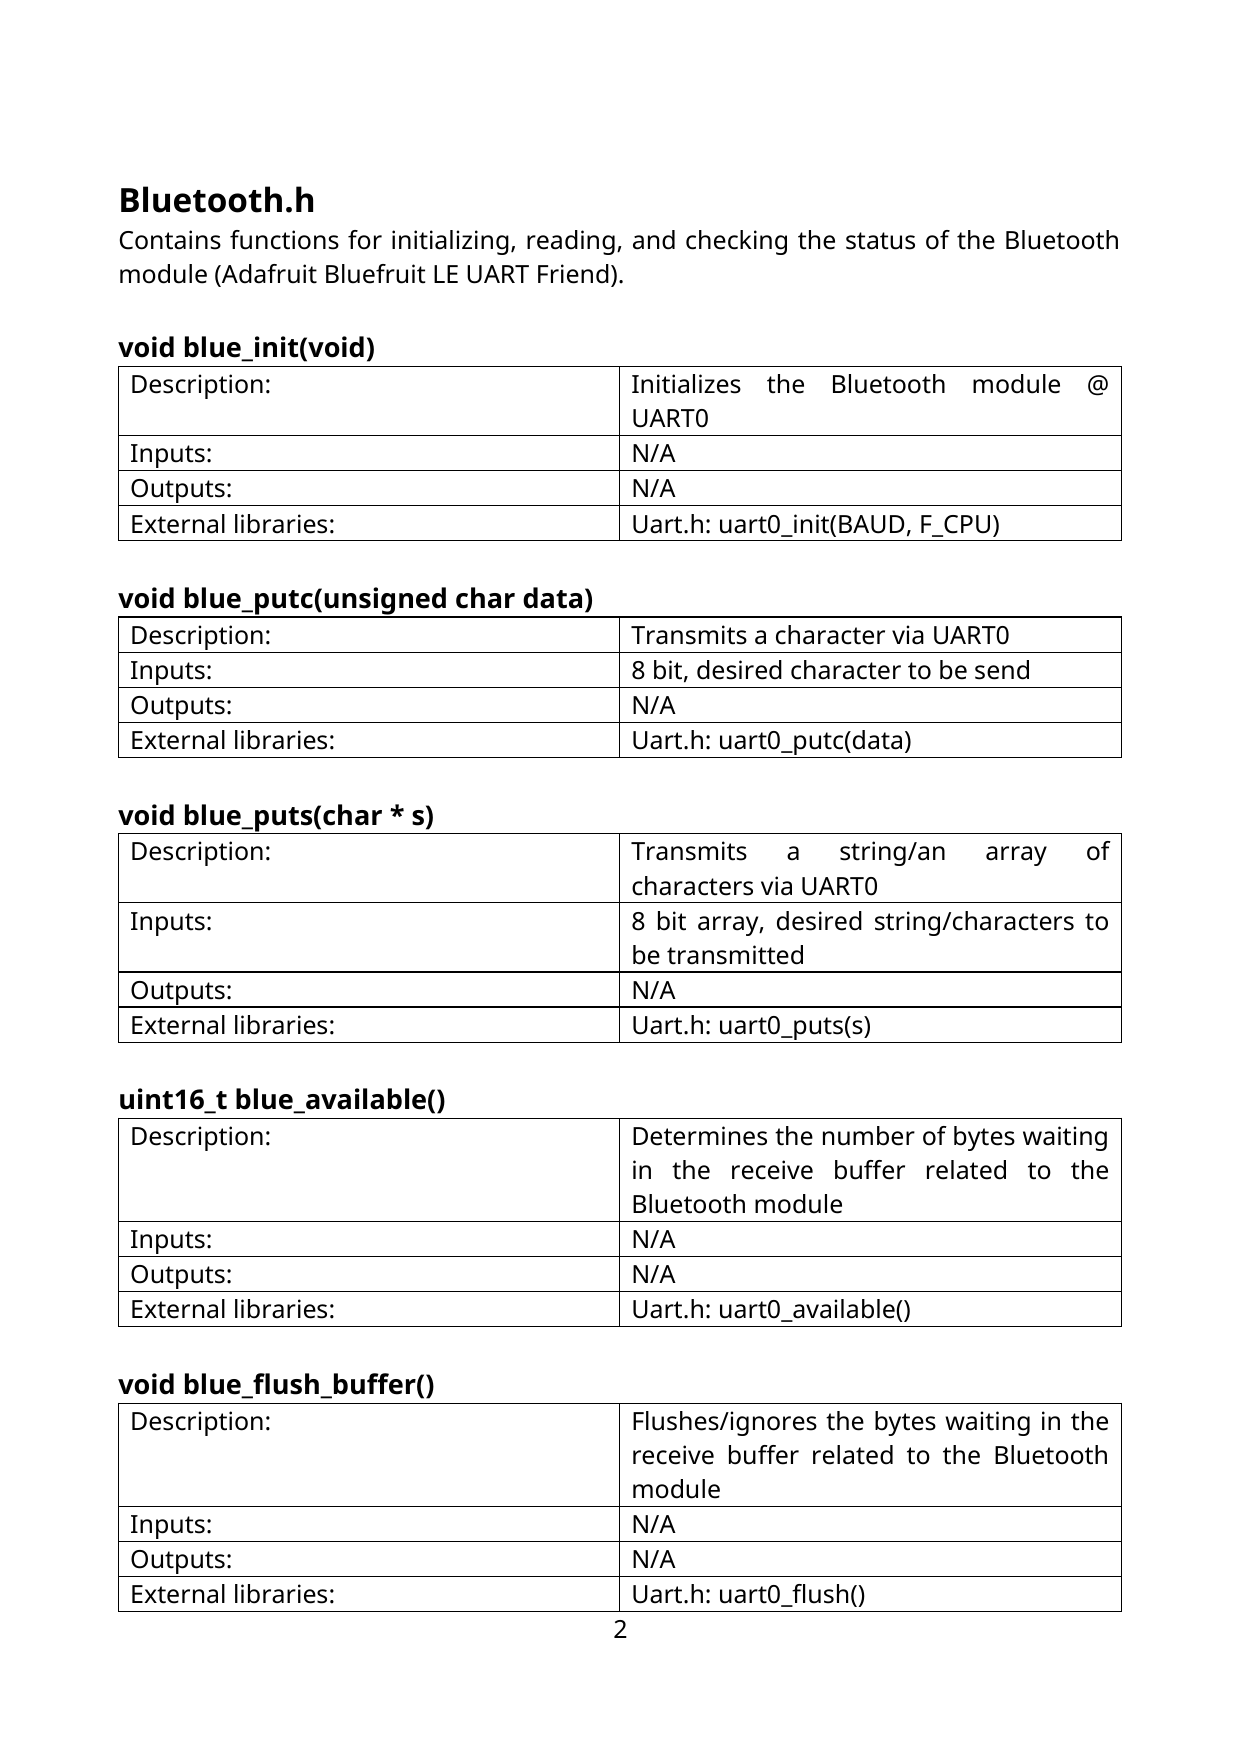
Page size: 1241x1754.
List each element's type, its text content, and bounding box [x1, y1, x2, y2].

table_cell N/A [620, 1257, 1121, 1291]
table_cell External libraries: [119, 1577, 619, 1611]
table_cell Outputs: [119, 688, 619, 722]
table_header Description: [119, 367, 619, 435]
table_cell 8 bit array, desired string/characters to be transmitted [620, 903, 1121, 971]
table_cell Uart.h: uart0_init(BAUD, F_CPU) [620, 506, 1121, 540]
table_header Description: [119, 1119, 619, 1221]
table_cell Inputs: [119, 903, 619, 971]
subtitle void blue_init(void) [118, 329, 1122, 366]
table_cell External libraries: [119, 506, 619, 540]
subtitle void blue_puts(char * s) [118, 796, 1122, 833]
table_cell Inputs: [119, 1222, 619, 1256]
table_cell N/A [620, 436, 1121, 470]
table_cell Uart.h: uart0_available() [620, 1292, 1121, 1326]
table_cell N/A [620, 1542, 1121, 1576]
table_cell Uart.h: uart0_putc(data) [620, 723, 1121, 757]
table_cell N/A [620, 1222, 1121, 1256]
table_header Transmits a character via UART0 [620, 618, 1121, 652]
subtitle uint16_t blue_available() [118, 1081, 1122, 1118]
table_cell N/A [620, 471, 1121, 505]
subtitle void blue_putc(unsigned char data) [118, 579, 1122, 616]
table_cell Outputs: [119, 471, 619, 505]
table_cell N/A [620, 973, 1121, 1006]
table_cell Outputs: [119, 973, 619, 1006]
table_cell External libraries: [119, 1008, 619, 1042]
table_cell Outputs: [119, 1257, 619, 1291]
table_cell N/A [620, 688, 1121, 722]
table_cell Inputs: [119, 436, 619, 470]
table_cell External libraries: [119, 1292, 619, 1326]
table_cell External libraries: [119, 723, 619, 757]
table_cell Inputs: [119, 1507, 619, 1541]
table_cell Inputs: [119, 653, 619, 687]
table_header Determines the number of bytes waiting in the receive buffer related to the Bluetooth module [620, 1119, 1121, 1221]
table_cell 8 bit, desired character to be send [620, 653, 1121, 687]
table_cell Uart.h: uart0_flush() [620, 1577, 1121, 1611]
table_cell Outputs: [119, 1542, 619, 1576]
table_header Initializes the Bluetooth module @ UART0 [620, 367, 1121, 435]
table_header Transmits a string/an array of characters via UART0 [620, 834, 1121, 902]
subtitle void blue_flush_buffer() [118, 1366, 1122, 1402]
table_cell N/A [620, 1507, 1121, 1541]
table_header Description: [119, 618, 619, 652]
text Contains functions for initializing, reading, and checking the status of the Bluetooth module (Adafruit Bluefruit LE UART Friend). [118, 223, 1122, 291]
subtitle Bluetooth.h [118, 177, 1122, 223]
table_cell Uart.h: uart0_puts(s) [620, 1008, 1121, 1042]
table_header Description: [119, 1404, 619, 1506]
table_header Flushes/ignores the bytes waiting in the receive buffer related to the Bluetooth module [620, 1404, 1121, 1506]
table_header Description: [119, 834, 619, 902]
